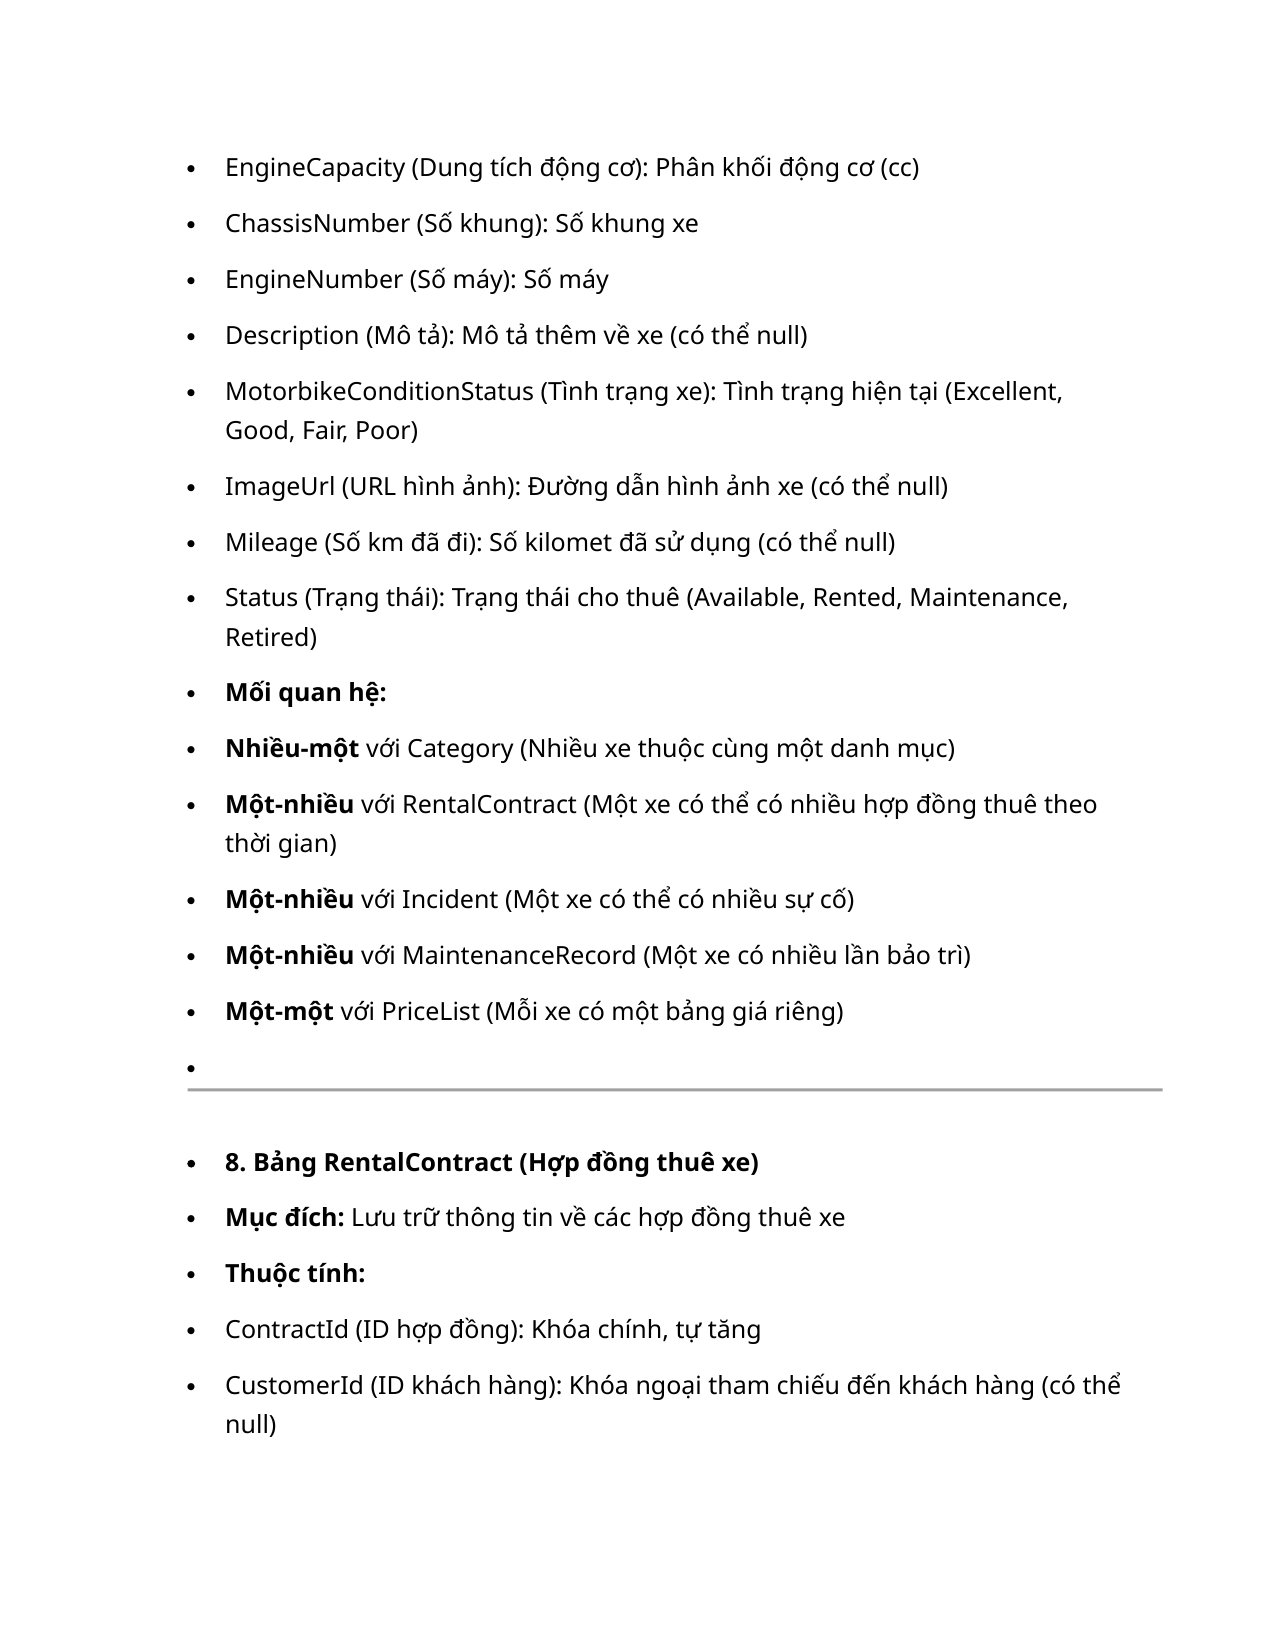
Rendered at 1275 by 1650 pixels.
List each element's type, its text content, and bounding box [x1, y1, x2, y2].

list Description (Mô tả): Mô tả thêm về xe (có thể null) [187, 317, 1125, 352]
list ContractId (ID hợp đồng): Khóa chính, tự tăng [187, 1312, 1125, 1346]
list Một-nhiều với MaintenanceRecord (Một xe có nhiều lần bảo trì) [187, 937, 1125, 972]
list EngineCapacity (Dung tích động cơ): Phân khối động cơ (cc) [187, 150, 1125, 184]
list Một-nhiều với Incident (Một xe có thể có nhiều sự cố) [187, 882, 1125, 916]
list Một-một với PriceList (Mỗi xe có một bảng giá riêng) [187, 993, 1125, 1027]
list MotorbikeConditionStatus (Tình trạng xe): Tình trạng hiện tại (Excellent, Good, Fair, Poor) [187, 373, 1125, 447]
list Một-nhiều với RentalContract (Một xe có thể có nhiều hợp đồng thuê theo thời gian) [187, 787, 1125, 860]
list Thuộc tính: [187, 1256, 1125, 1290]
list ChassisNumber (Số khung): Số khung xe [187, 206, 1125, 240]
list EngineNumber (Số máy): Số máy [187, 262, 1125, 296]
list Nhiều-một với Category (Nhiều xe thuộc cùng một danh mục) [187, 731, 1125, 765]
list Status (Trạng thái): Trạng thái cho thuê (Available, Rented, Maintenance, Retired) [187, 580, 1125, 653]
list ImageUrl (URL hình ảnh): Đường dẫn hình ảnh xe (có thể null) [187, 468, 1125, 502]
list Mileage (Số km đã đi): Số kilomet đã sử dụng (có thể null) [187, 524, 1125, 558]
list CustomerId (ID khách hàng): Khóa ngoại tham chiếu đến khách hàng (có thể null) [187, 1367, 1125, 1441]
list 8. Bảng RentalContract (Hợp đồng thuê xe) [187, 1144, 1125, 1178]
list Mối quan hệ: [187, 675, 1125, 709]
list Mục đích: Lưu trữ thông tin về các hợp đồng thuê xe [187, 1200, 1125, 1234]
